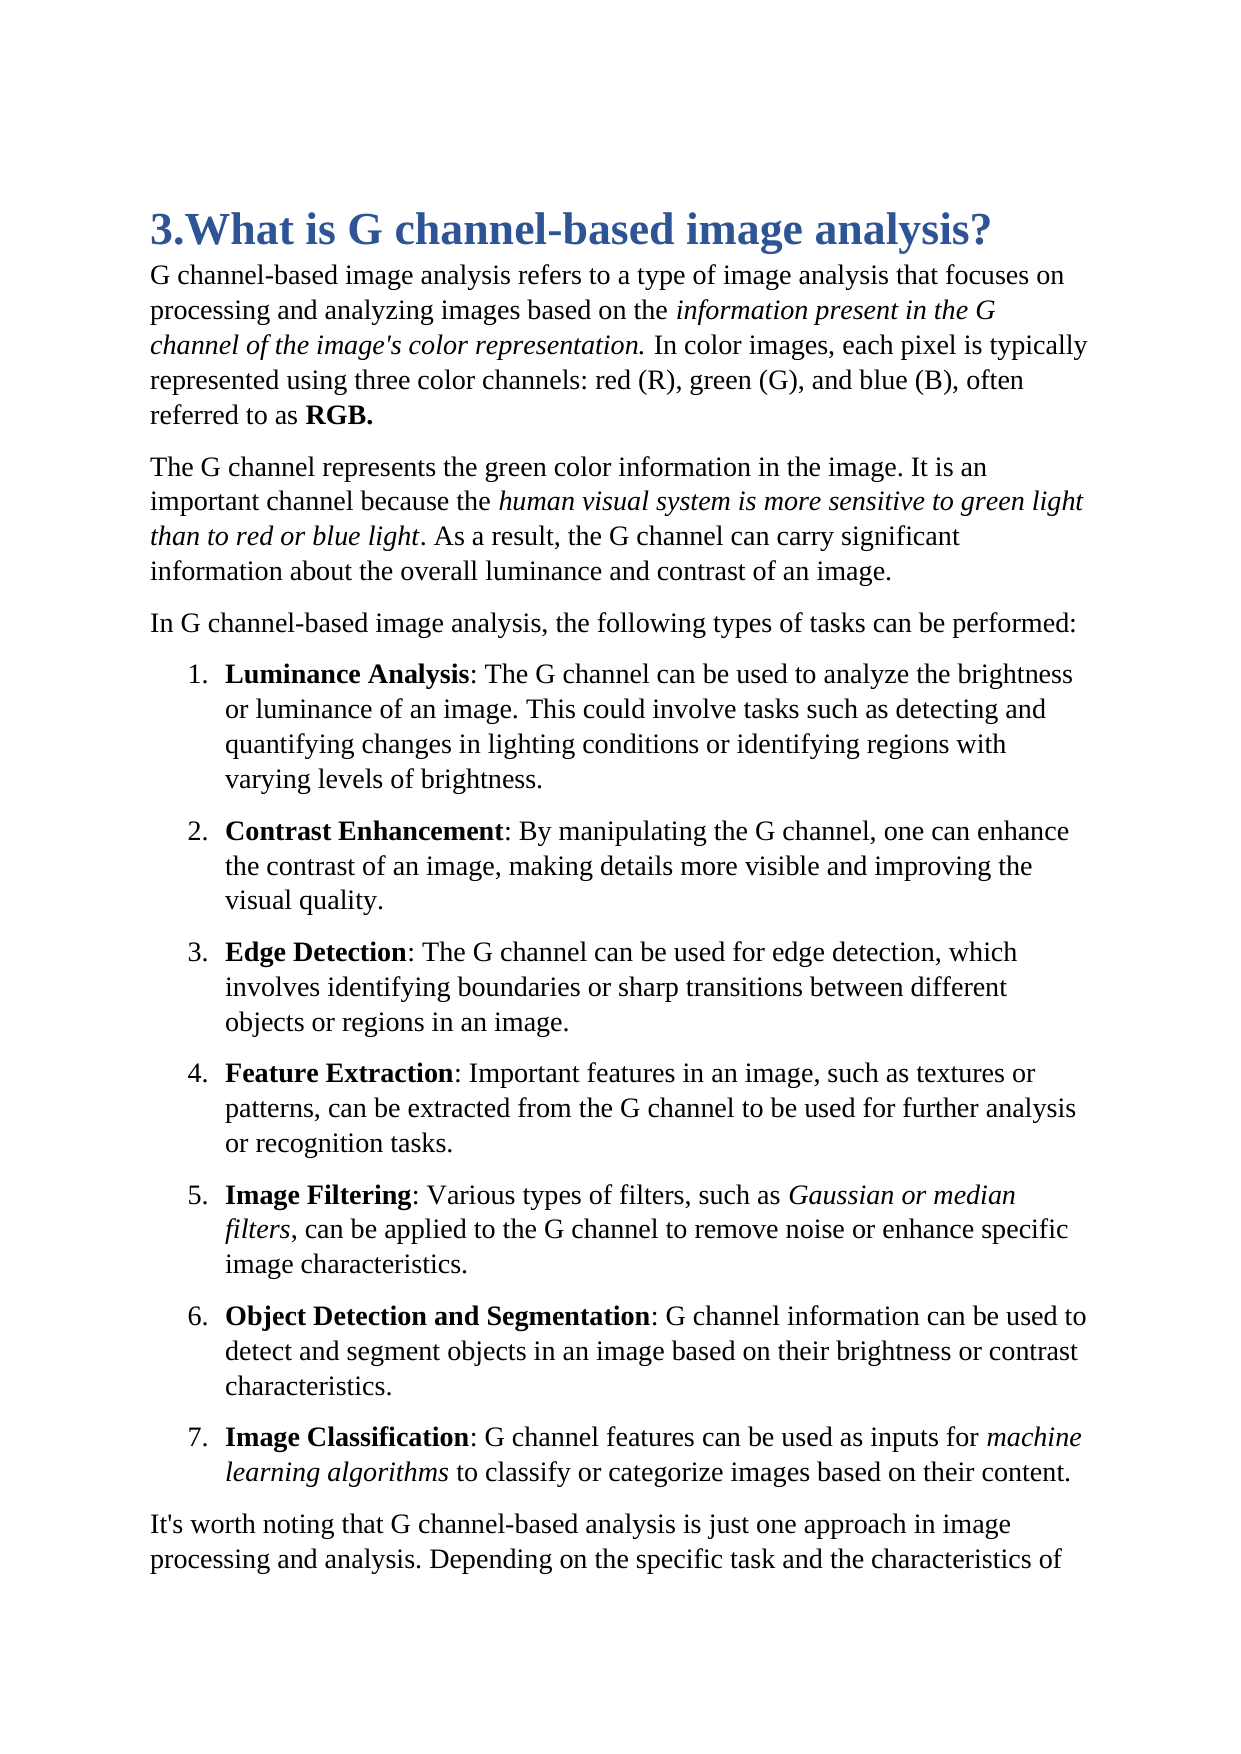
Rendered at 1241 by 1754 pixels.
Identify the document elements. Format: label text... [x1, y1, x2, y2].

text G channel-based image analysis refers to a type of image analysis that focuses on processing and analyzing images based on the information present in the G channel of the image's color representation. In color images, each pixel is typically represented using three color channels: red (R), green (G), and blue (B), often referred to as RGB. [150, 258, 1090, 430]
text The G channel represents the green color information in the image. It is an important channel because the human visual system is more sensitive to green light than to red or blue light. As a result, the G channel can carry significant information about the overall luminance and contrast of an image. [150, 449, 1090, 587]
list Object Detection and Segmentation: G channel information can be used to detect and segment objects in an image based on their brightness or contrast characteristics. [187, 1299, 1090, 1401]
list Feature Extraction: Important features in an image, such as textures or patterns, can be extracted from the G channel to be used for further analysis or recognition tasks. [187, 1056, 1090, 1158]
list Image Classification: G channel features can be used as inputs for machine learning algorithms to classify or categorize images based on their content. [187, 1420, 1090, 1488]
list Image Filtering: Various types of filters, such as Gaussian or median filters, can be applied to the G channel to remove noise or enhance specific image characteristics. [187, 1178, 1090, 1280]
list Contrast Enhancement: By manipulating the G channel, one can enhance the contrast of an image, making details more visible and improving the visual quality. [187, 814, 1090, 916]
subtitle 3.What is G channel-based image analysis? [150, 202, 1090, 254]
list Edge Detection: The G channel can be used for edge detection, which involves identifying boundaries or sharp transitions between different objects or regions in an image. [187, 935, 1090, 1037]
text In G channel-based image analysis, the following types of tasks can be performed: [150, 606, 1090, 638]
list Luminance Analysis: The G channel can be used to analyze the brightness or luminance of an image. This could involve tasks such as detecting and quantifying changes in lighting conditions or identifying regions with varying levels of brightness. [187, 657, 1090, 794]
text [150, 1507, 1090, 1574]
